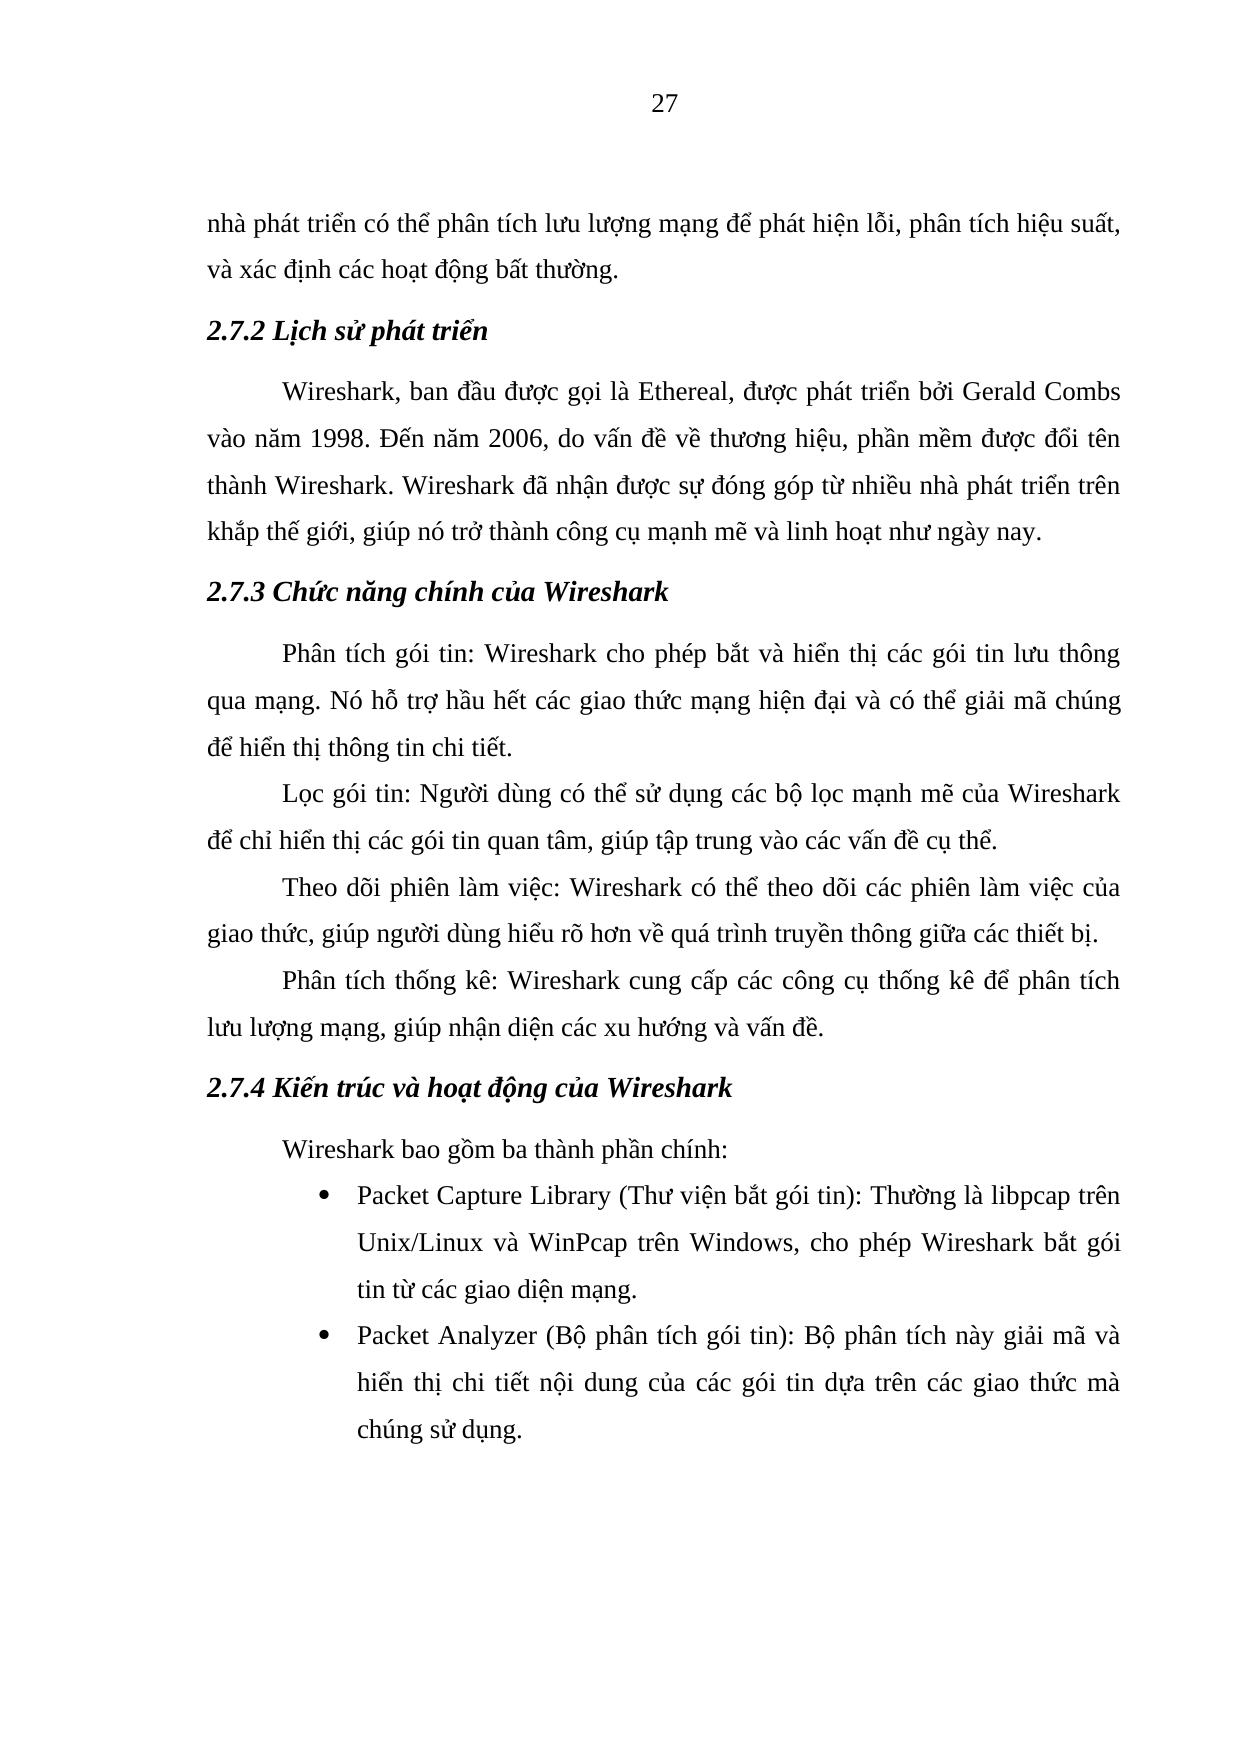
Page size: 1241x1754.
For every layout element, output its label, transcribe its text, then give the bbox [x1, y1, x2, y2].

list Packet Capture Library (Thư viện bắt gói tin): Thường là libpcap trên Unix/Linux và WinPcap trên Windows, cho phép Wireshark bắt gói tin từ các giao diện mạng. [319, 1179, 1122, 1304]
text Phân tích thống kê: Wireshark cung cấp các công cụ thống kê để phân tích lưu lượng mạng, giúp nhận diện các xu hướng và vấn đề. [207, 964, 1122, 1042]
text Wireshark, ban đầu được gọi là Ethereal, được phát triển bởi Gerald Combs vào năm 1998. Đến năm 2006, do vấn đề về thương hiệu, phần mềm được đổi tên thành Wireshark. Wireshark đã nhận được sự đóng góp từ nhiều nhà phát triển trên khắp thế giới, giúp nó trở thành công cụ mạnh mẽ và linh hoạt như ngày nay. [207, 375, 1122, 547]
subtitle Chức năng chính của Wireshark [207, 574, 1122, 608]
subtitle Lịch sử phát triển [207, 313, 1122, 346]
subtitle Kiến trúc và hoạt động của Wireshark [207, 1070, 1122, 1103]
text Theo dõi phiên làm việc: Wireshark có thể theo dõi các phiên làm việc của giao thức, giúp người dùng hiểu rõ hơn về quá trình truyền thông giữa các thiết bị. [207, 871, 1122, 948]
text Wireshark bao gồm ba thành phần chính: [207, 1133, 1122, 1164]
text Lọc gói tin: Người dùng có thể sử dụng các bộ lọc mạnh mẽ của Wireshark để chỉ hiển thị các gói tin quan tâm, giúp tập trung vào các vấn đề cụ thể. [207, 777, 1122, 855]
text Phân tích gói tin: Wireshark cho phép bắt và hiển thị các gói tin lưu thông qua mạng. Nó hỗ trợ hầu hết các giao thức mạng hiện đại và có thể giải mã chúng để hiển thị thông tin chi tiết. [207, 637, 1122, 762]
list Packet Analyzer (Bộ phân tích gói tin): Bộ phân tích này giải mã và hiển thị chi tiết nội dung của các gói tin dựa trên các giao thức mà chúng sử dụng. [319, 1319, 1122, 1444]
